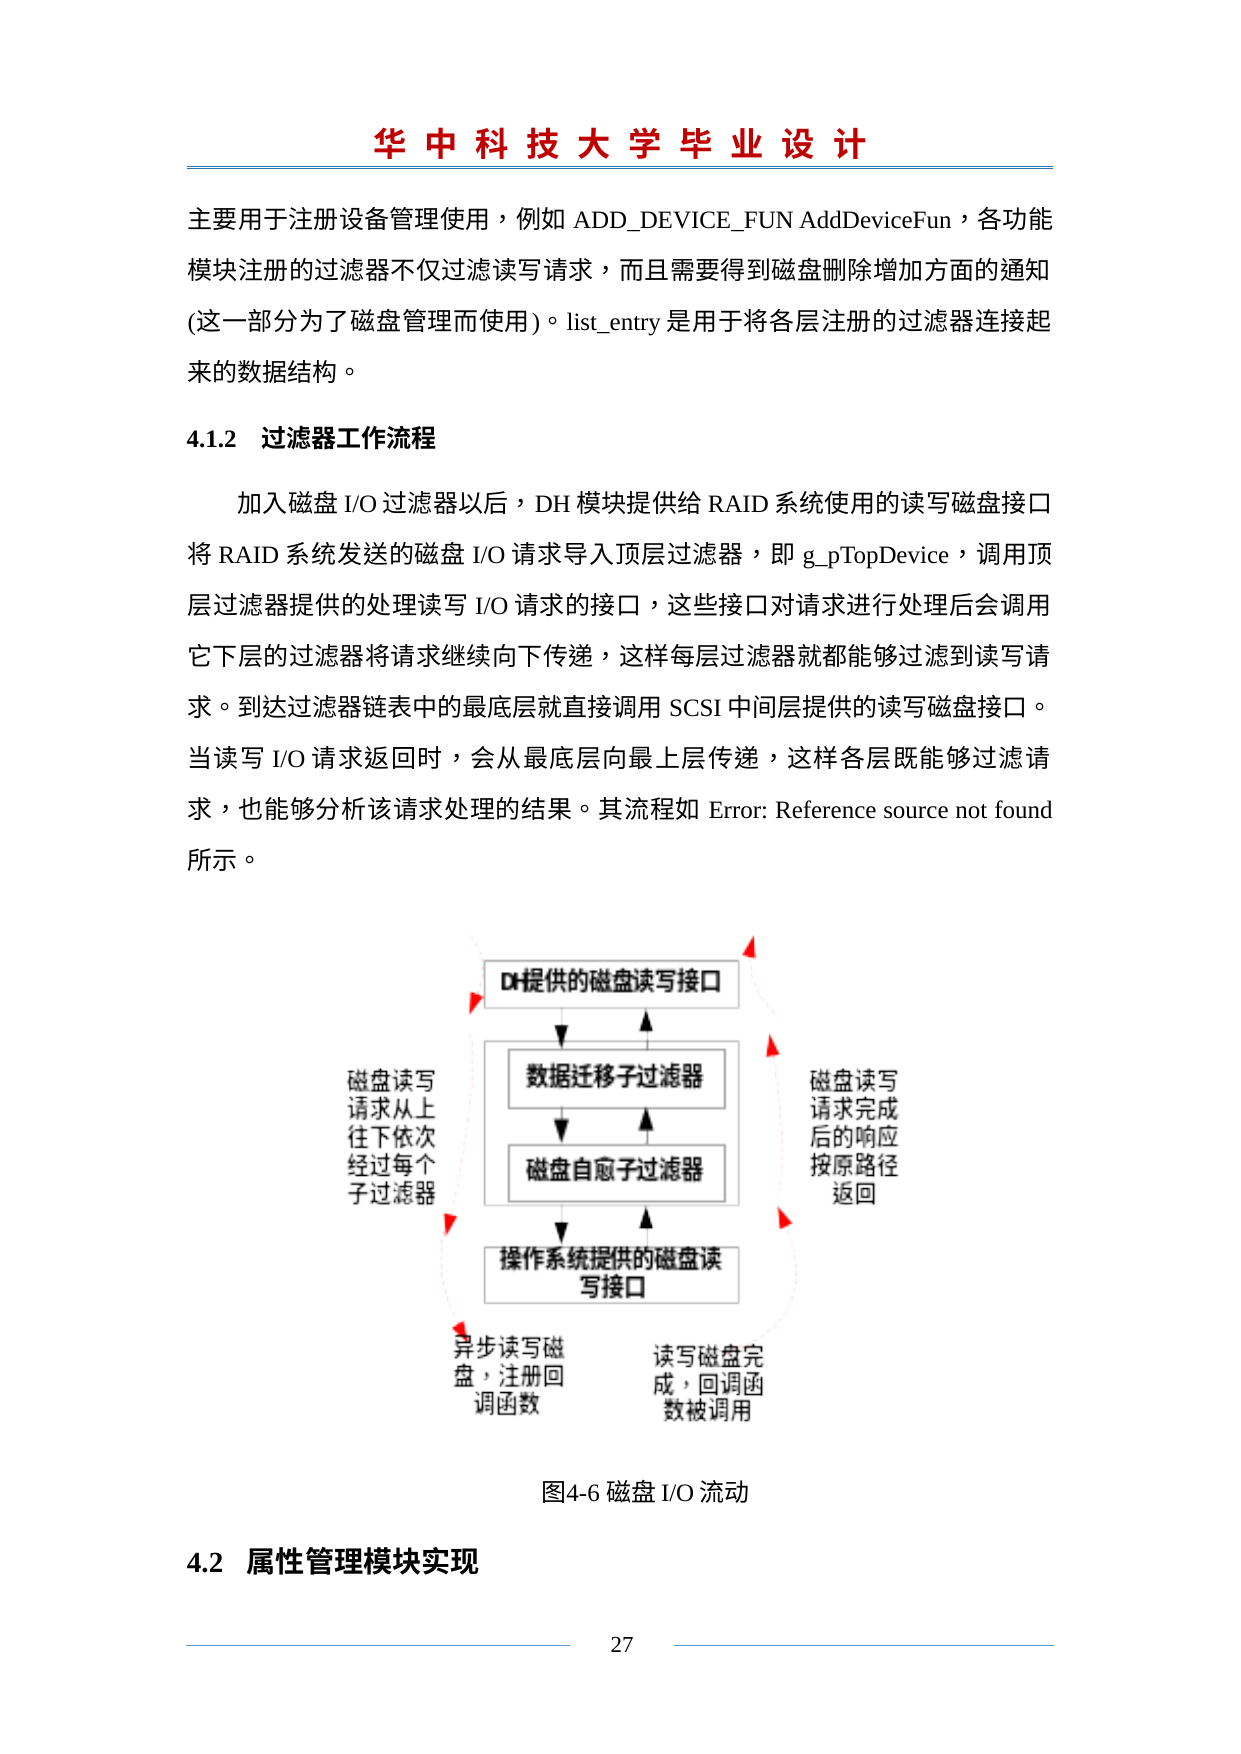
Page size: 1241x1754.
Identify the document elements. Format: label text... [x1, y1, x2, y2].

subtitle 过滤器工作流程 [186, 418, 1053, 455]
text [187, 202, 1053, 389]
subtitle 属性管理模块实现 [187, 1539, 1053, 1581]
